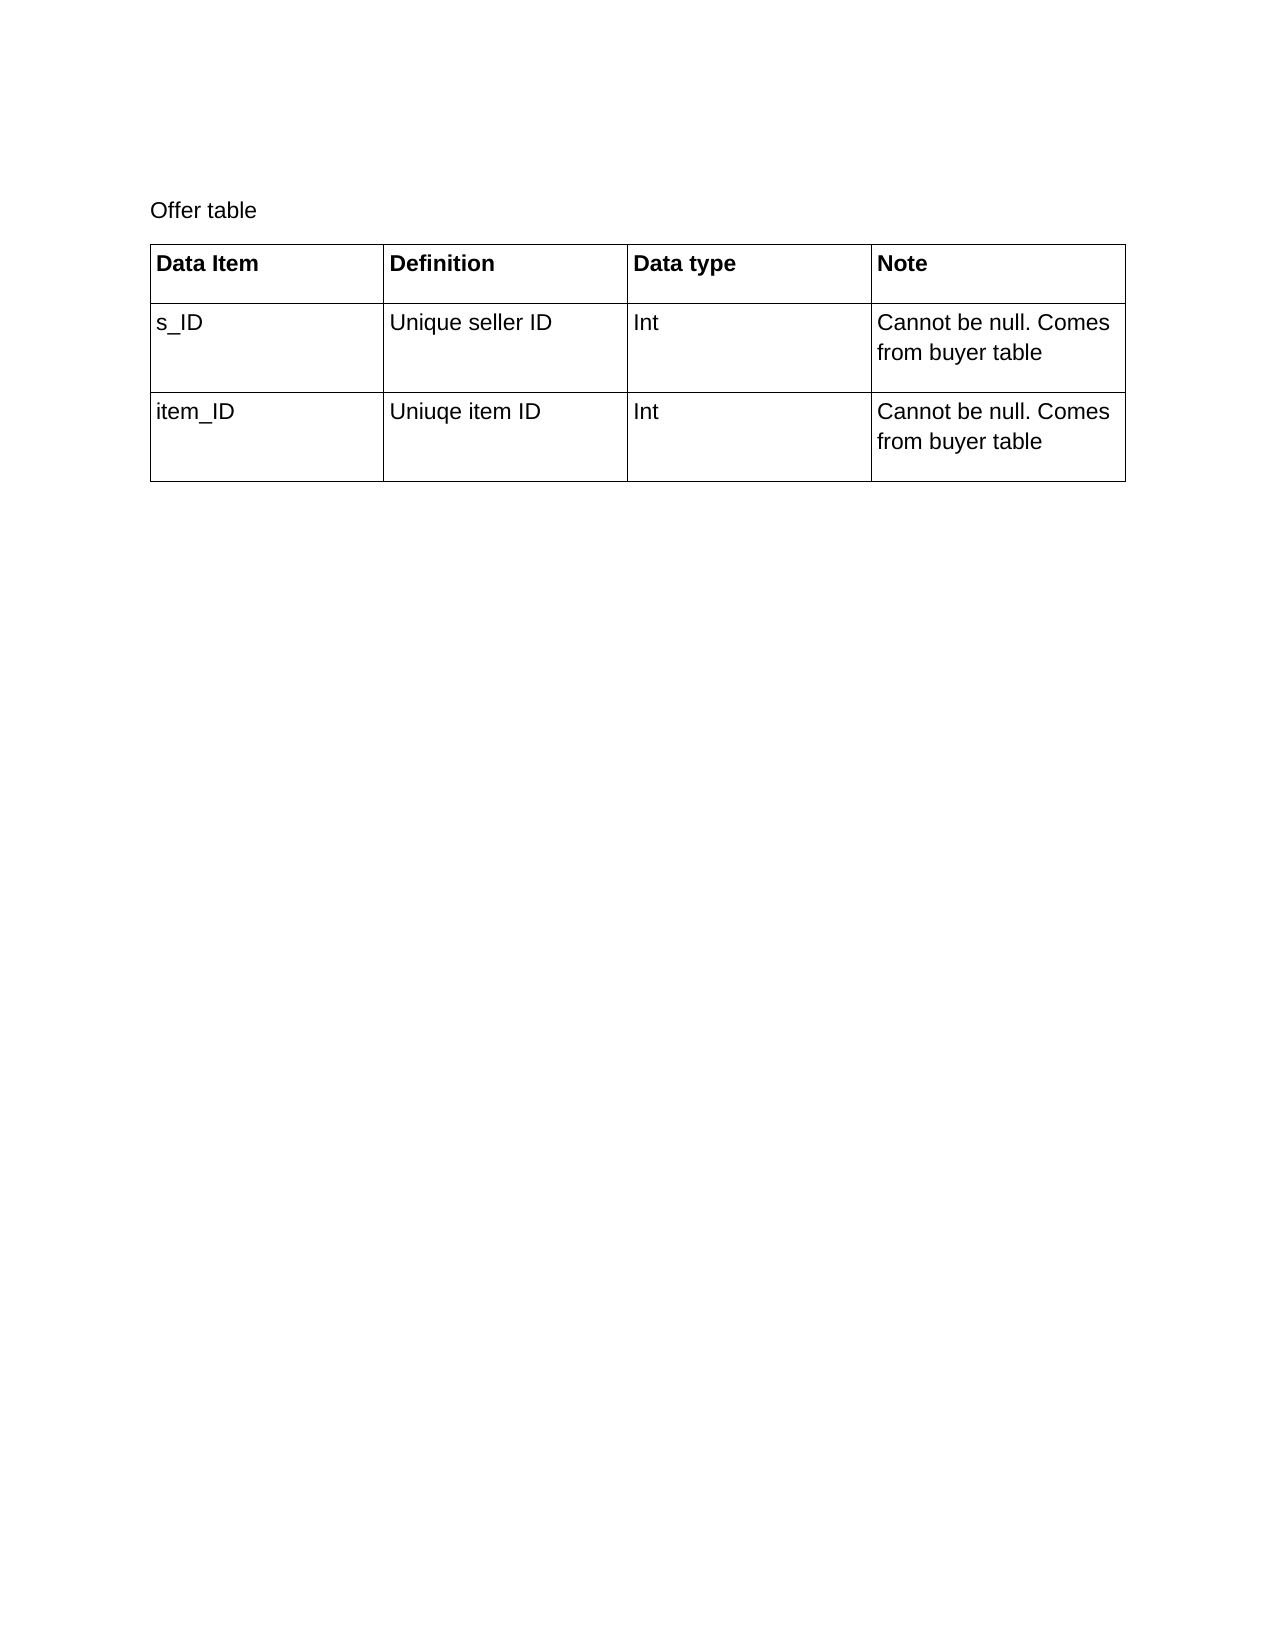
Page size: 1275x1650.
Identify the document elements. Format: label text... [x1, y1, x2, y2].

table_cell Cannot be null. Comes from buyer table [872, 393, 1125, 481]
table_header Definition [384, 245, 627, 303]
table_cell Unique seller ID [384, 304, 627, 392]
table_header Data Item [151, 245, 383, 303]
table_cell s_ID [151, 304, 383, 392]
table_header Data type [628, 245, 871, 303]
text Offer table [150, 197, 1125, 223]
table_cell item_ID [151, 393, 383, 481]
table_cell Int [628, 393, 871, 481]
table_cell Cannot be null. Comes from buyer table [872, 304, 1125, 392]
table_cell Int [628, 304, 871, 392]
table_header Note [872, 245, 1125, 303]
table_cell Uniuqe item ID [384, 393, 627, 481]
